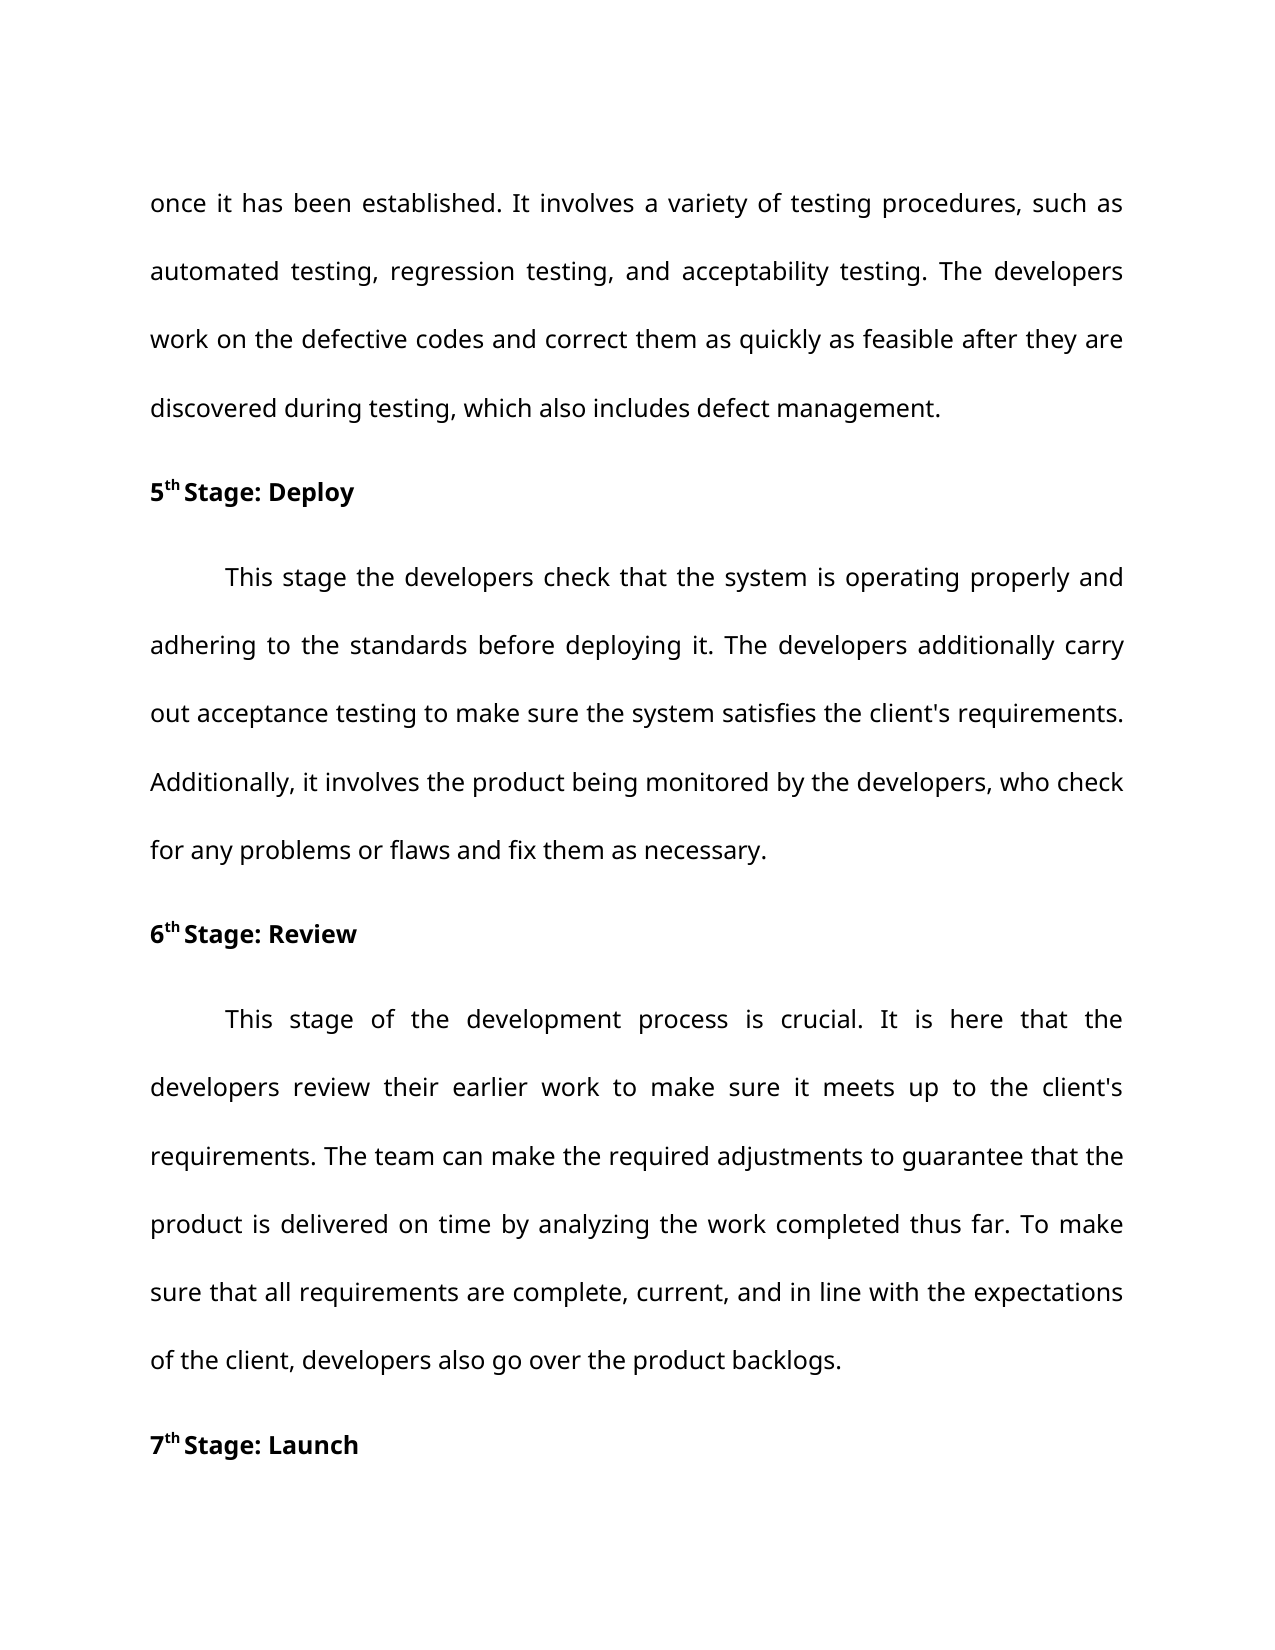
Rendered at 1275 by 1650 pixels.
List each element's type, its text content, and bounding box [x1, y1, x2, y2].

text 6th Stage: Review [150, 917, 1125, 951]
text This stage the developers check that the system is operating properly and adhering to the standards before deploying it. The developers additionally carry out acceptance testing to make sure the system satisfies the client's requirements. Additionally, it involves the product being monitored by the developers, who check for any problems or flaws and fix them as necessary. [150, 560, 1125, 866]
text 5th Stage: Deploy [150, 475, 1125, 509]
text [150, 186, 1125, 424]
text This stage of the development process is crucial. It is here that the developers review their earlier work to make sure it meets up to the client's requirements. The team can make the required adjustments to guarantee that the product is delivered on time by analyzing the work completed thus far. To make sure that all requirements are complete, current, and in line with the expectations of the client, developers also go over the product backlogs. [150, 1002, 1125, 1377]
text 7th Stage: Launch [150, 1427, 1125, 1461]
